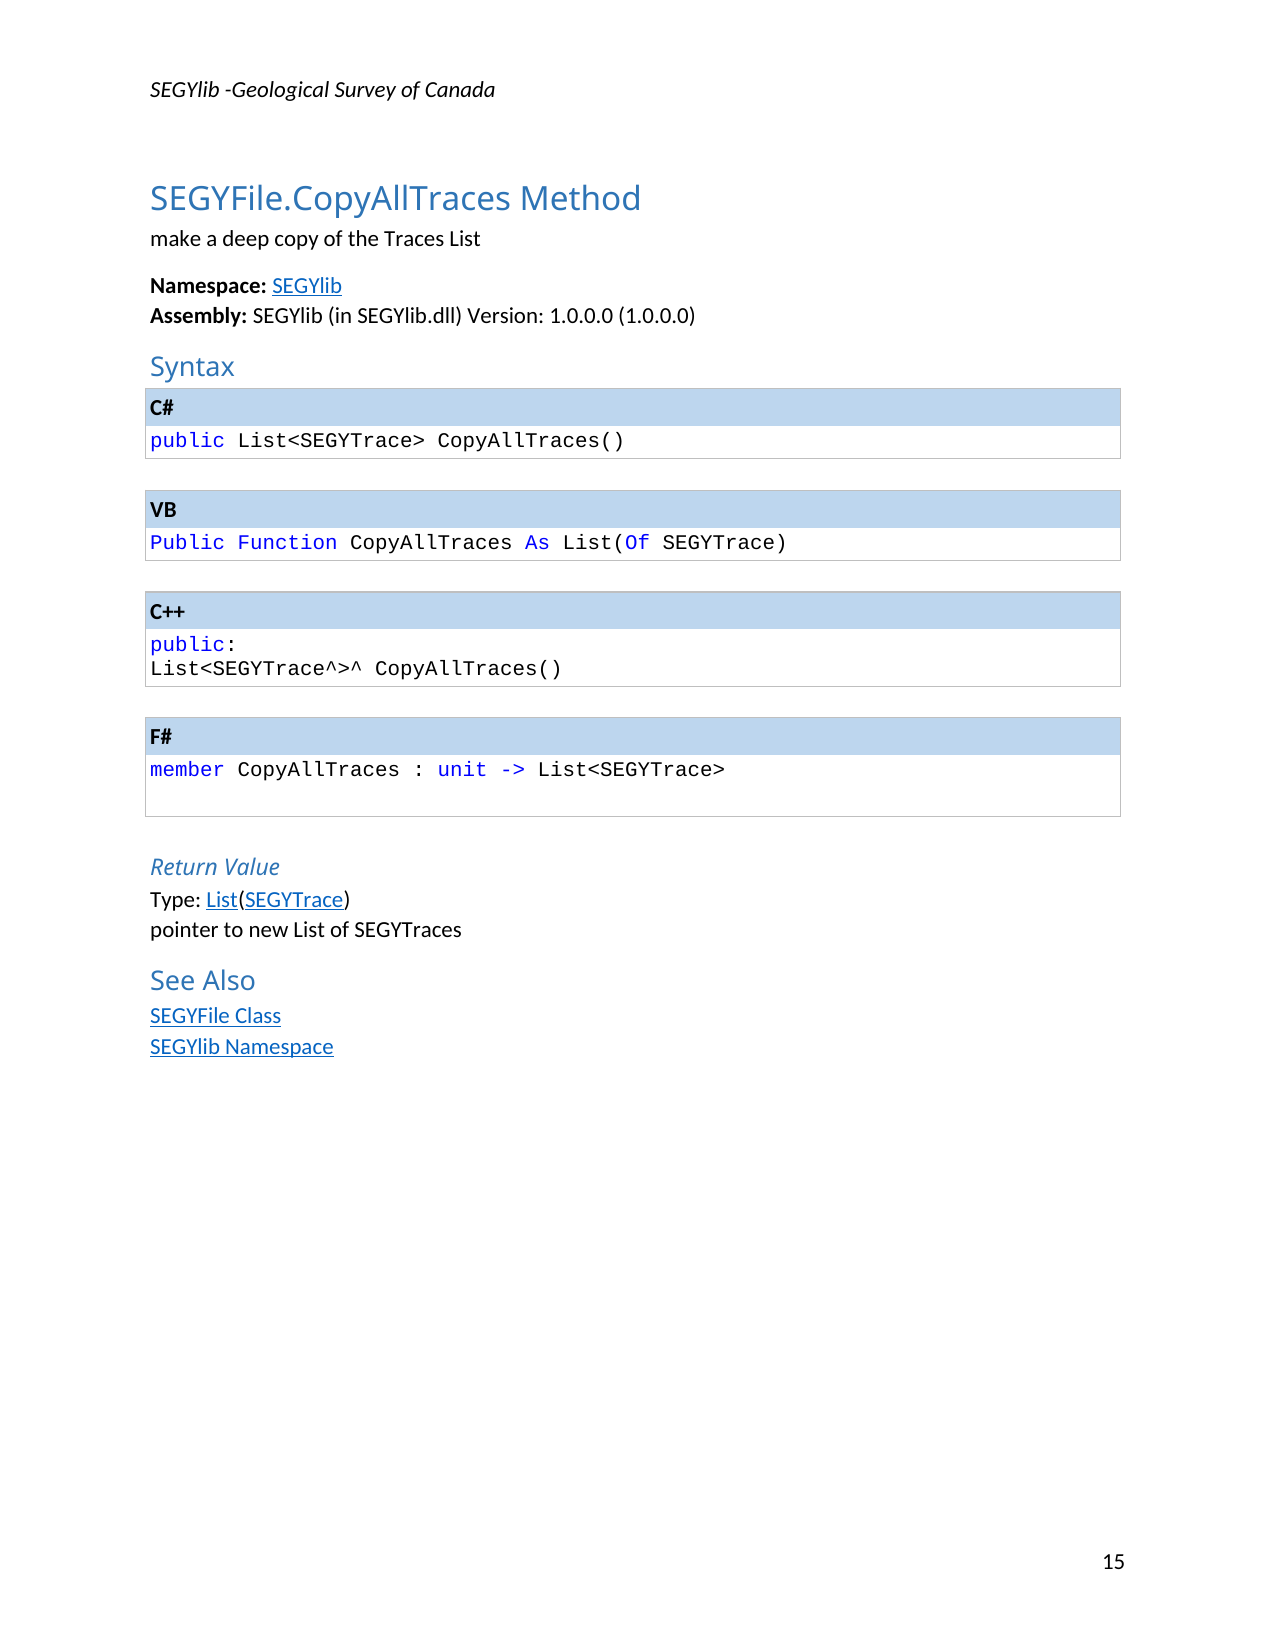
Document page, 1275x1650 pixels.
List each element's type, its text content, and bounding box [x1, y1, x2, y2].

subtitle See Also [150, 962, 1125, 999]
text Namespace: SEGYlib Assembly: SEGYlib (in SEGYlib.dll) Version: 1.0.0.0 (1.0.0.0) [150, 271, 1125, 329]
subtitle SEGYFile.CopyAllTraces Method [150, 175, 1125, 220]
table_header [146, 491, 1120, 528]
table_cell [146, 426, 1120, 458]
text SEGYlib Namespace [150, 1032, 1125, 1060]
subtitle Syntax [150, 348, 1125, 385]
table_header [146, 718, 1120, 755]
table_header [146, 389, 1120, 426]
text SEGYFile Class [150, 1002, 1125, 1030]
text make a deep copy of the Traces List [150, 224, 1125, 252]
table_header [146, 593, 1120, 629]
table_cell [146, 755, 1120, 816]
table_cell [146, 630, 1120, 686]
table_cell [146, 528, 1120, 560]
text Type: List(SEGYTrace) pointer to new List of SEGYTraces [150, 885, 1125, 943]
subtitle Return Value [150, 851, 1125, 882]
